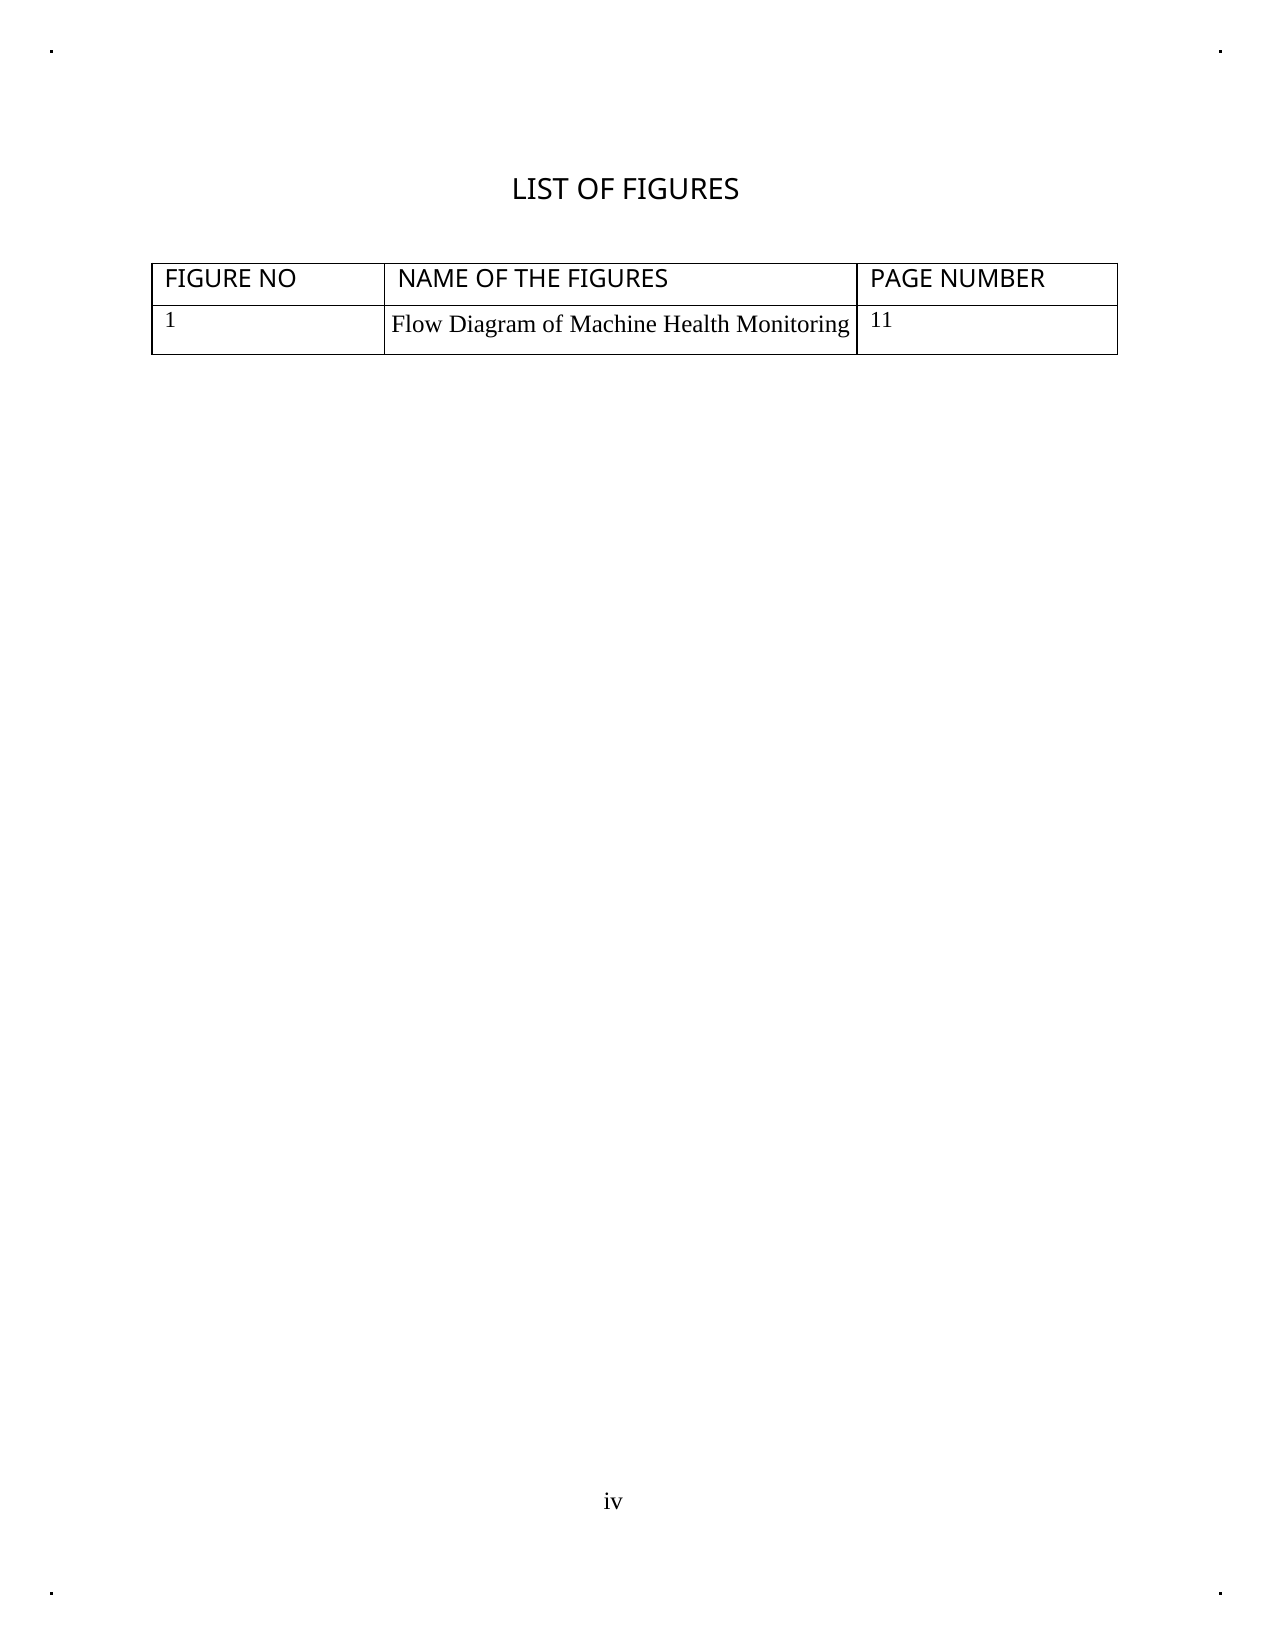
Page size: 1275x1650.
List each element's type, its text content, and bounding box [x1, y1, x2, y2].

table_cell Flow Diagram of Machine Health Monitoring [385, 306, 856, 354]
table_header NAME OF THE FIGURES [385, 264, 856, 304]
table_header FIGURE NO [153, 264, 384, 304]
text LIST OF FIGURES [511, 175, 1142, 205]
text iv [603, 1486, 1142, 1515]
table_cell 1 [153, 306, 384, 354]
table_header PAGE NUMBER [858, 264, 1117, 304]
table_cell 11 [858, 306, 1117, 354]
